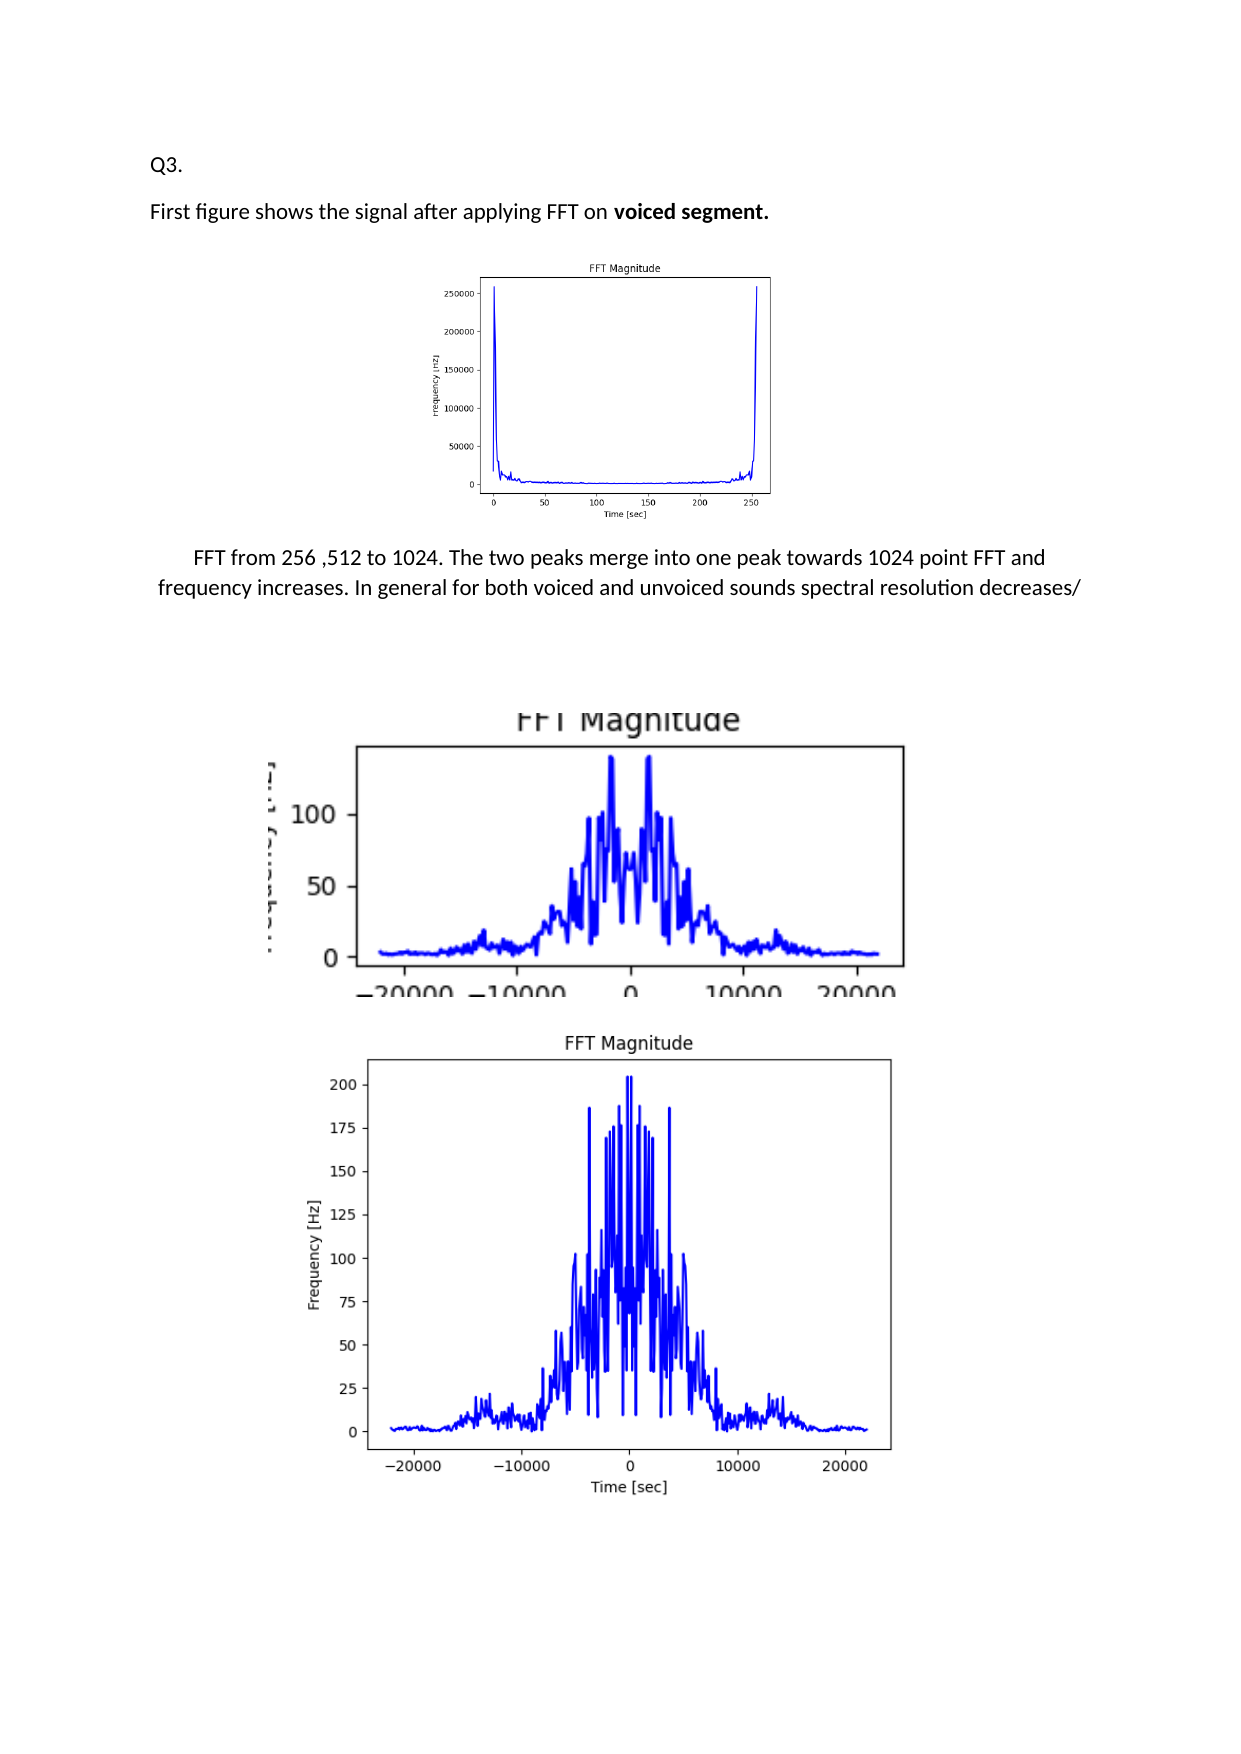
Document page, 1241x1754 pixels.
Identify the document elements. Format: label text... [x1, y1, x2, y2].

picture [283, 999, 958, 1505]
text Q3. [150, 150, 1090, 178]
text FFT from 256 ,512 to 1024. The two peaks merge into one peak towards 1024 point FFT and frequency increases. In general for both voiced and unvoiced sounds spectral resolution decreases/ [150, 543, 1090, 601]
picture [268, 713, 973, 997]
text First figure shows the signal after applying FFT on voiced segment. [150, 197, 1090, 225]
picture [433, 243, 807, 524]
